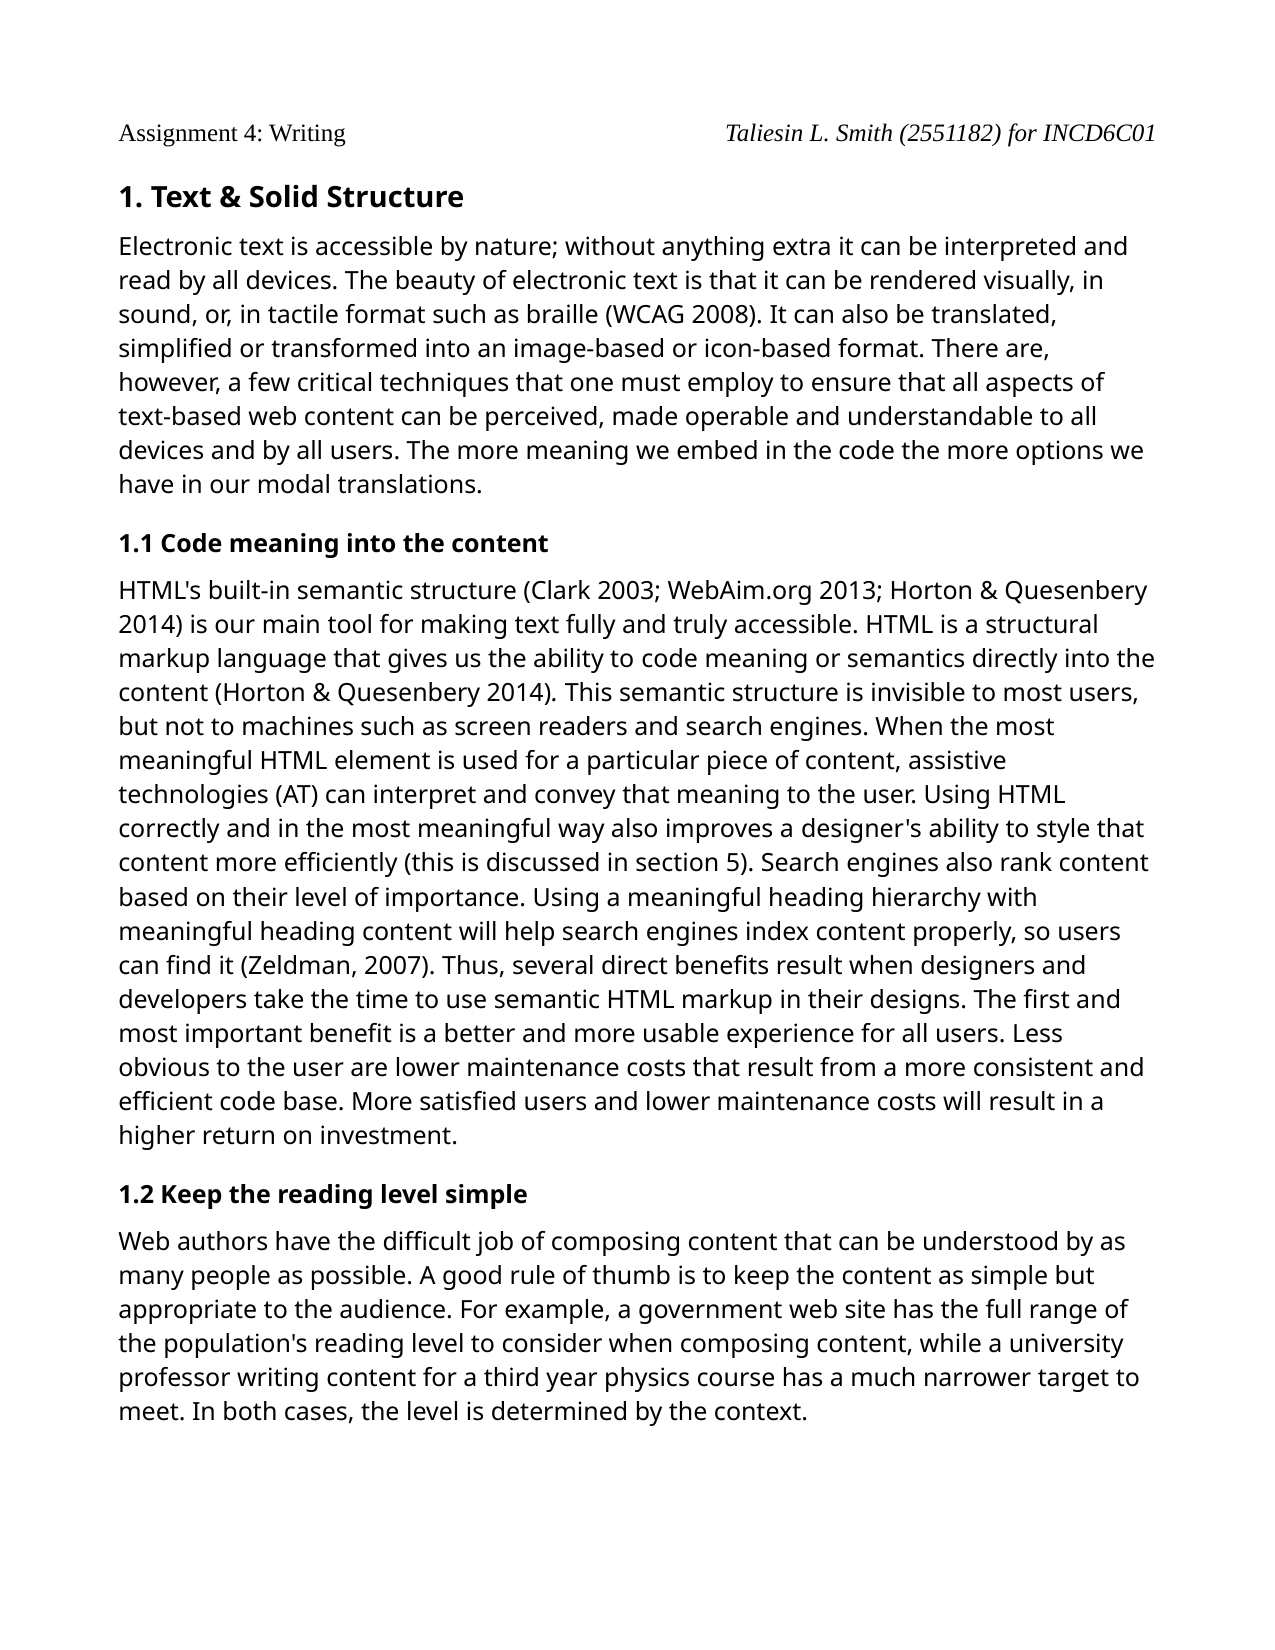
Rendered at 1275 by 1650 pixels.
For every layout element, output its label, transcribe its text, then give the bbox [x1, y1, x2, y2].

subtitle 1. Text & Solid Structure [118, 176, 1157, 216]
text HTML's built-in semantic structure (Clark 2003; WebAim.org 2013; Horton & Quesenbery 2014) is our main tool for making text fully and truly accessible. HTML is a structural markup language that gives us the ability to code meaning or semantics directly into the content (Horton & Quesenbery 2014). This semantic structure is invisible to most users, but not to machines such as screen readers and search engines. When the most meaningful HTML element is used for a particular piece of content, assistive technologies (AT) can interpret and convey that meaning to the user. Using HTML correctly and in the most meaningful way also improves a designer's ability to style that content more efficiently (this is discussed in section 5). Search engines also rank content based on their level of importance. Using a meaningful heading hierarchy with meaningful heading content will help search engines index content properly, so users can find it (Zeldman, 2007). Thus, several direct benefits result when designers and developers take the time to use semantic HTML markup in their designs. The first and most important benefit is a better and more usable experience for all users. Less obvious to the user are lower maintenance costs that result from a more consistent and efficient code base. More satisfied users and lower maintenance costs will result in a higher return on investment. [118, 573, 1157, 1152]
subtitle 1.1 Code meaning into the content [118, 526, 1157, 560]
subtitle 1.2 Keep the reading level simple [118, 1177, 1157, 1211]
text Web authors have the difficult job of composing content that can be understood by as many people as possible. A good rule of thumb is to keep the content as simple but appropriate to the audience. For example, a government web site has the full range of the population's reading level to consider when composing content, while a university professor writing content for a third year physics course has a much narrower target to meet. In both cases, the level is determined by the context. [118, 1223, 1157, 1428]
text Electronic text is accessible by nature; without anything extra it can be interpreted and read by all devices. The beauty of electronic text is that it can be rendered visually, in sound, or, in tactile format such as braille (WCAG 2008). It can also be translated, simplified or transformed into an image-based or icon-based format. There are, however, a few critical techniques that one must employ to ensure that all aspects of text-based web content can be perceived, made operable and understandable to all devices and by all users. The more meaning we embed in the code the more options we have in our modal translations. [118, 228, 1157, 501]
